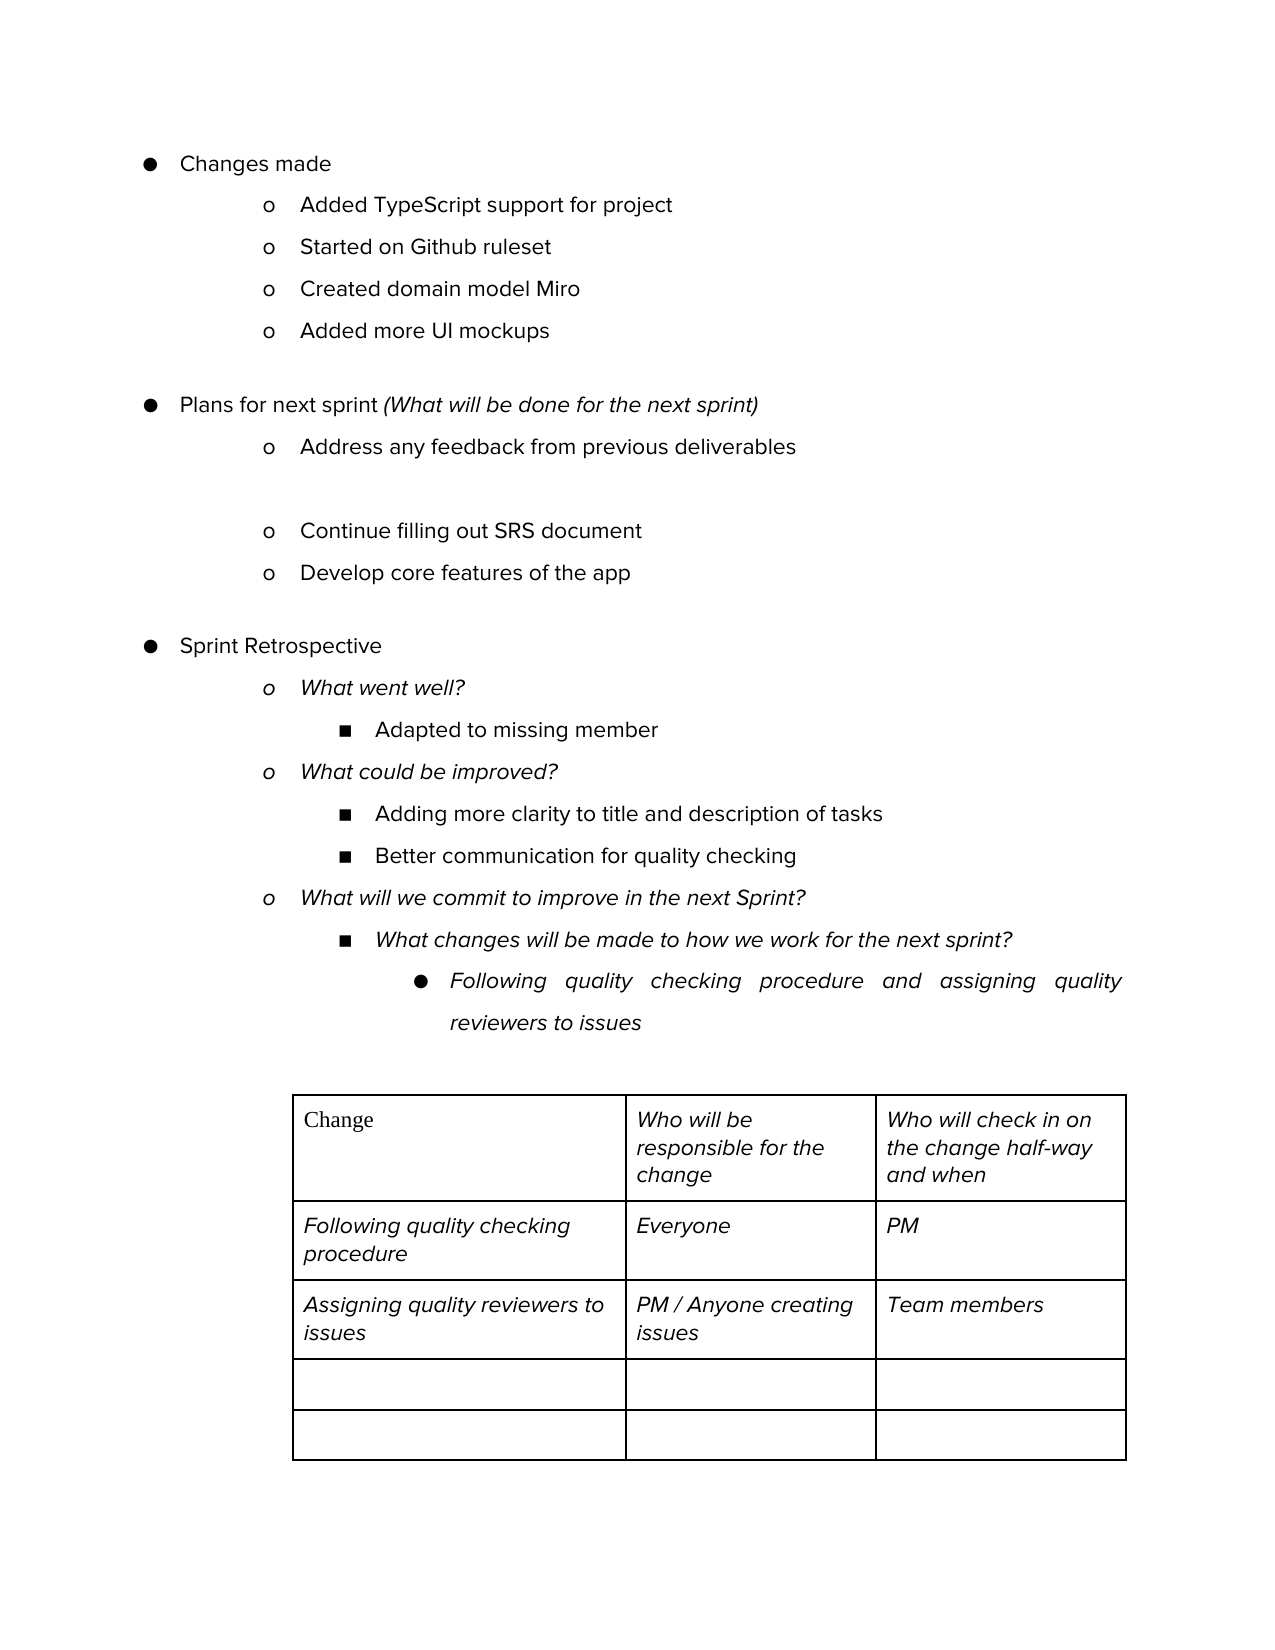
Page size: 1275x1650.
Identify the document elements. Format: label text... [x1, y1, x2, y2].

list Added more UI mockups [262, 317, 1125, 345]
list Plans for next sprint (What will be done for the next sprint) [142, 391, 1125, 419]
list Adapted to missing member [337, 717, 1125, 744]
list What changes will be made to how we work for the next sprint? [337, 926, 1125, 954]
list Develop core features of the app [262, 559, 1125, 587]
list Sprint Retrospective [142, 633, 1125, 661]
list What went well? [262, 675, 1125, 703]
list Created domain model Miro [262, 276, 1125, 303]
list Better communication for quality checking [337, 842, 1125, 870]
list Continue filling out SRS document [262, 517, 1125, 545]
list Following quality checking procedure and assigning quality reviewers to issues [412, 968, 1125, 1038]
list Adding more clarity to title and description of tasks [337, 800, 1125, 828]
list Added TypeScript support for project [262, 192, 1125, 220]
list What could be improved? [262, 758, 1125, 786]
list Address any feedback from previous deliverables [262, 433, 1125, 461]
list Changes made [142, 150, 1125, 178]
list Started on Github ruleset [262, 234, 1125, 262]
list What will we commit to improve in the next Sprint? [262, 884, 1125, 912]
